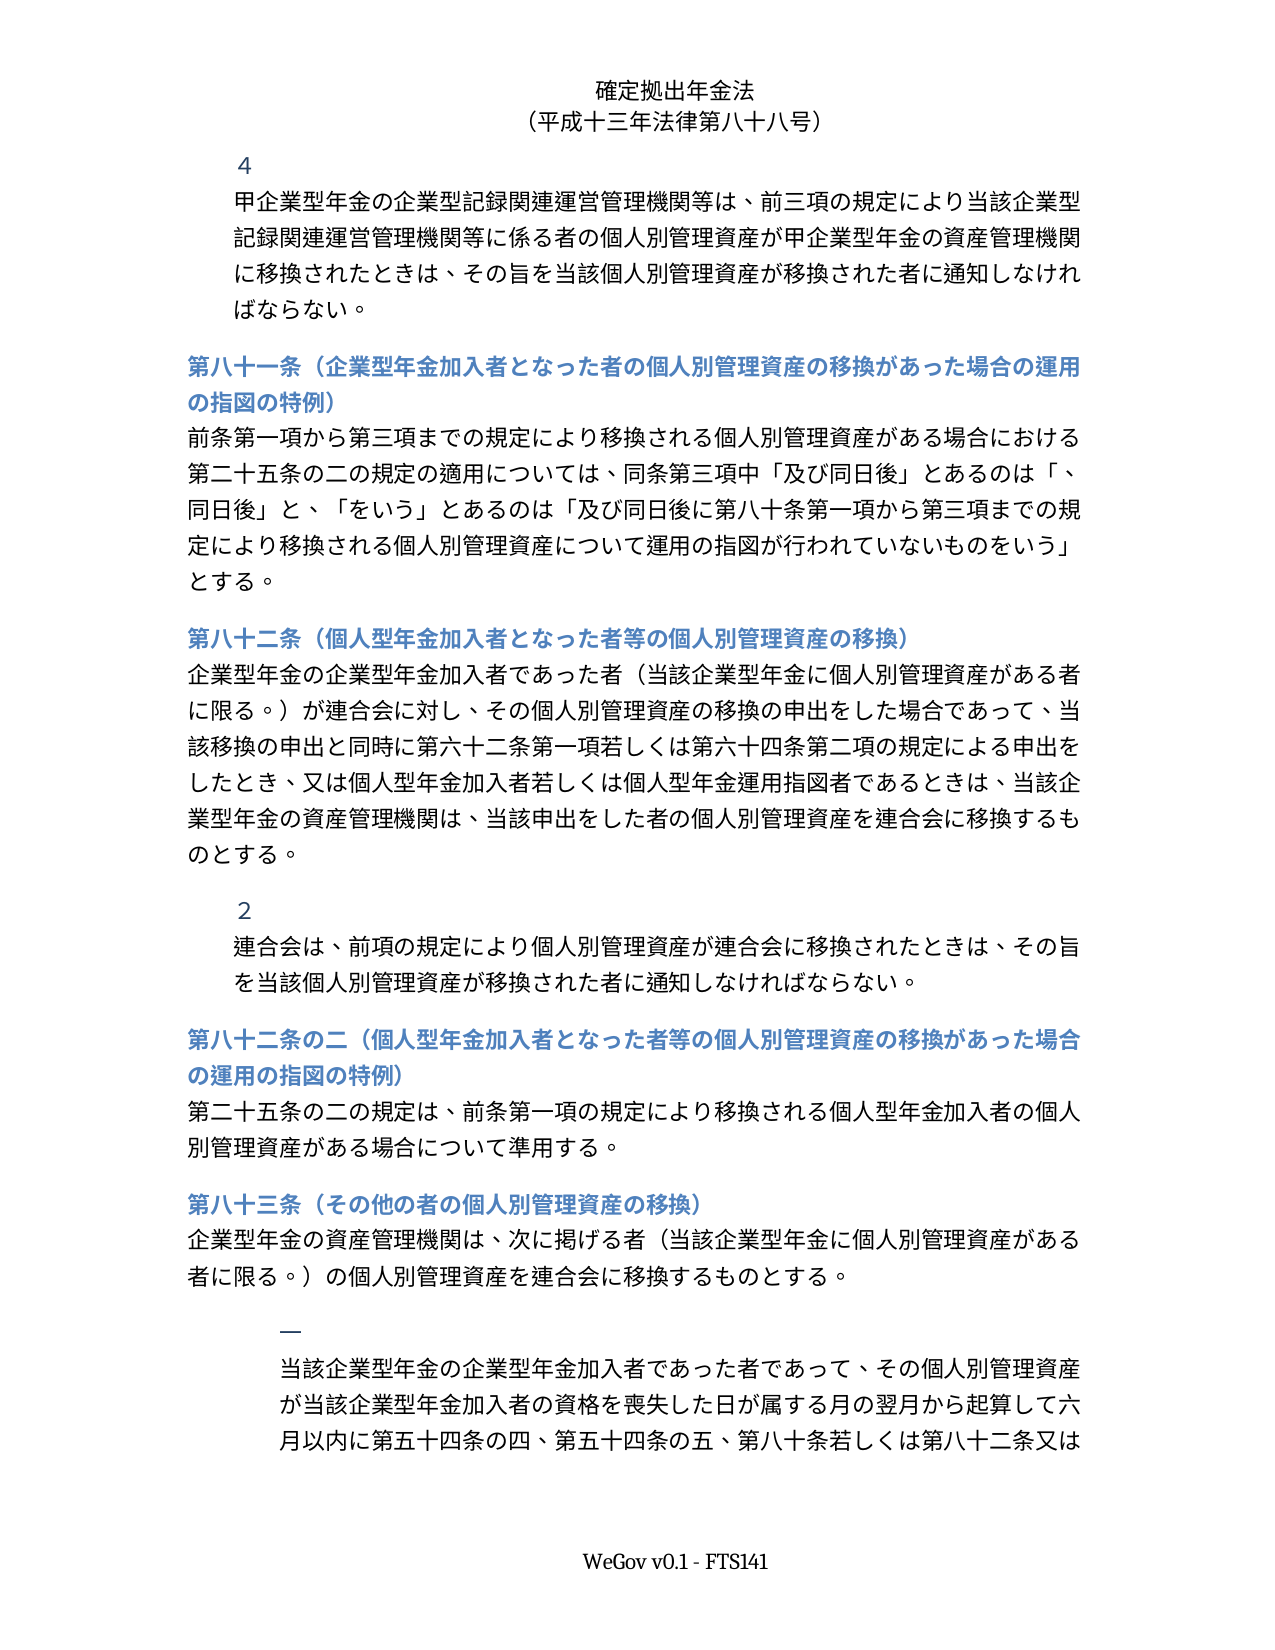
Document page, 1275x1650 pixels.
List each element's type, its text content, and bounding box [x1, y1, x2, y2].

subtitle ２ [233, 895, 1087, 927]
text 前条第一項から第三項までの規定により移換される個人別管理資産がある場合における第二十五条の二の規定の適用については、同条第三項中「及び同日後」とあるのは「、同日後」と、「をいう」とあるのは「及び同日後に第八十条第一項から第三項までの規定により移換される個人別管理資産について運用の指図が行われていないものをいう」とする。 [187, 422, 1087, 597]
subtitle 一 [279, 1317, 1087, 1348]
subtitle 第八十一条（企業型年金加入者となった者の個人別管理資産の移換があった場合の運用の指図の特例） [187, 351, 1087, 418]
subtitle 第八十二条の二（個人型年金加入者となった者等の個人別管理資産の移換があった場合の運用の指図の特例） [187, 1024, 1087, 1091]
text 連合会は、前項の規定により個人別管理資産が連合会に移換されたときは、その旨を当該個人別管理資産が移換された者に通知しなければならない。 [233, 931, 1087, 998]
text 甲企業型年金の企業型記録関連運営管理機関等は、前三項の規定により当該企業型記録関連運営管理機関等に係る者の個人別管理資産が甲企業型年金の資産管理機関に移換されたときは、その旨を当該個人別管理資産が移換された者に通知しなければならない。 [233, 186, 1087, 325]
text 企業型年金の企業型年金加入者であった者（当該企業型年金に個人別管理資産がある者に限る。）が連合会に対し、その個人別管理資産の移換の申出をした場合であって、当該移換の申出と同時に第六十二条第一項若しくは第六十四条第二項の規定による申出をしたとき、又は個人型年金加入者若しくは個人型年金運用指図者であるときは、当該企業型年金の資産管理機関は、当該申出をした者の個人別管理資産を連合会に移換するものとする。 [187, 659, 1087, 870]
subtitle 第八十三条（その他の者の個人別管理資産の移換） [187, 1188, 1087, 1220]
subtitle 第八十二条（個人型年金加入者となった者等の個人別管理資産の移換） [187, 623, 1087, 654]
text 第二十五条の二の規定は、前条第一項の規定により移換される個人型年金加入者の個人別管理資産がある場合について準用する。 [187, 1096, 1087, 1163]
text 企業型年金の資産管理機関は、次に掲げる者（当該企業型年金に個人別管理資産がある者に限る。）の個人別管理資産を連合会に移換するものとする。 [187, 1224, 1087, 1292]
subtitle ４ [233, 150, 1087, 181]
